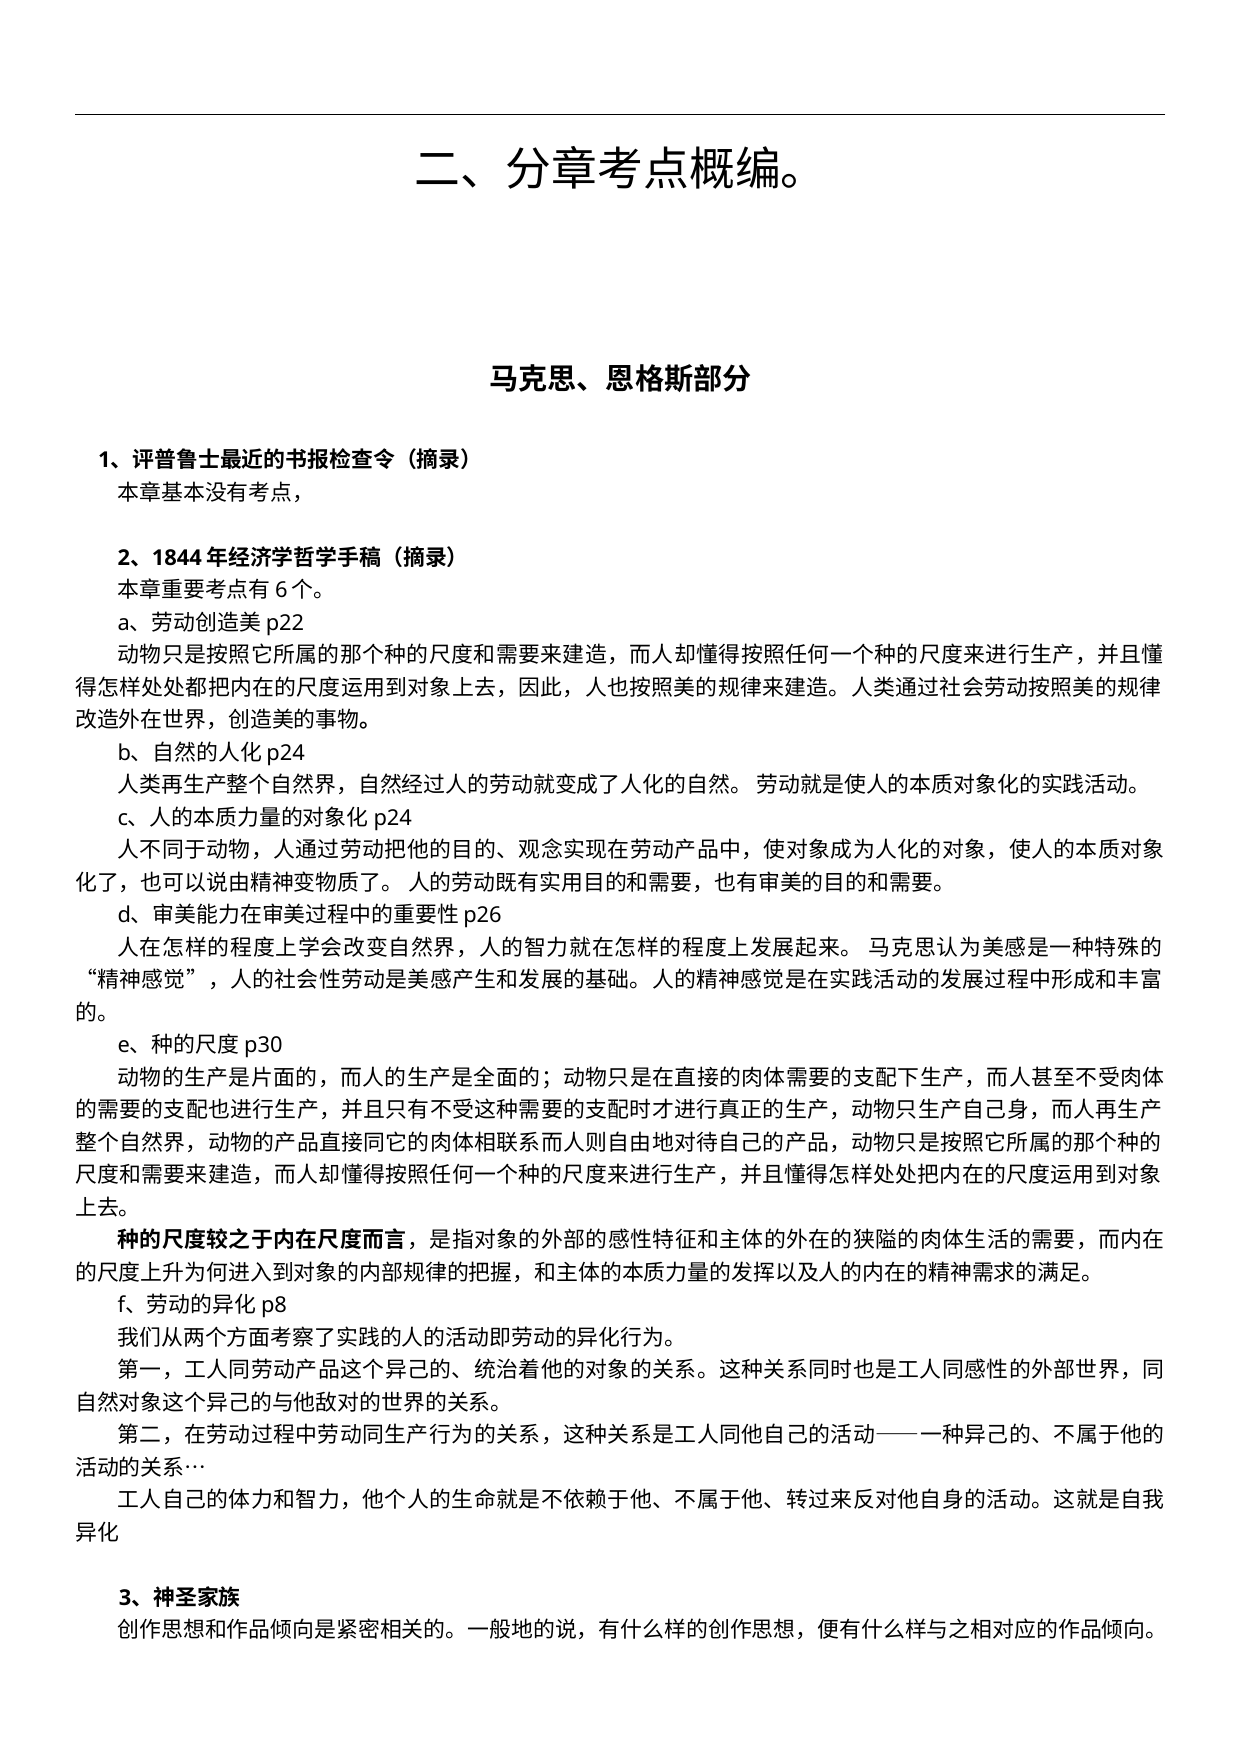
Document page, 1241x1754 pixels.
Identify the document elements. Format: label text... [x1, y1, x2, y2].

text 动物只是按照它所属的那个种的尺度和需要来建造，而人却懂得按照任何一个种的尺度来进行生产，并且懂得怎样处处都把内在的尺度运用到对象上去，因此，人也按照美的规律来建造。人类通过社会劳动按照美的规律改造外在世界，创造美的事物。 [75, 637, 1165, 734]
text 2、1844年经济学哲学手稿（摘录） [75, 539, 1165, 572]
text 二、分章考点概编。 [75, 117, 1165, 214]
text 1、评普鲁士最近的书报检查令（摘录） [75, 442, 1165, 474]
text 人类再生产整个自然界，自然经过人的劳动就变成了人化的自然。 劳动就是使人的本质对象化的实践活动。 [75, 767, 1165, 799]
text 3、神圣家族 [75, 1579, 1165, 1612]
text d、审美能力在审美过程中的重要性p26 [75, 897, 1165, 929]
text 本章重要考点有6个。 [75, 572, 1165, 604]
text 人在怎样的程度上学会改变自然界，人的智力就在怎样的程度上发展起来。 马克思认为美感是一种特殊的“精神感觉”，人的社会性劳动是美感产生和发展的基础。人的精神感觉是在实践活动的发展过程中形成和丰富的。 [75, 929, 1165, 1027]
text 马克思、恩格斯部分 [75, 344, 1165, 442]
text 第一，工人同劳动产品这个异己的、统治着他的对象的关系。这种关系同时也是工人同感性的外部世界，同自然对象这个异己的与他敌对的世界的关系。 [75, 1352, 1165, 1417]
text 动物的生产是片面的，而人的生产是全面的；动物只是在直接的肉体需要的支配下生产，而人甚至不受肉体的需要的支配也进行生产，并且只有不受这种需要的支配时才进行真正的生产，动物只生产自己身，而人再生产整个自然界，动物的产品直接同它的肉体相联系而人则自由地对待自己的产品，动物只是按照它所属的那个种的尺度和需要来建造，而人却懂得按照任何一个种的尺度来进行生产，并且懂得怎样处处把内在的尺度运用到对象上去。 [75, 1059, 1165, 1222]
text b、自然的人化p24 [75, 734, 1165, 767]
text 第二，在劳动过程中劳动同生产行为的关系，这种关系是工人同他自己的活动——一种异己的、不属于他的活动的关系… [75, 1417, 1165, 1482]
text a、劳动创造美 p22 [75, 604, 1165, 637]
text 创作思想和作品倾向是紧密相关的。一般地的说，有什么样的创作思想，便有什么样与之相对应的作品倾向。 [75, 1612, 1165, 1644]
text e、种的尺度 p30 [75, 1027, 1165, 1059]
text 人不同于动物，人通过劳动把他的目的、观念实现在劳动产品中，使对象成为人化的对象，使人的本质对象化了，也可以说由精神变物质了。 人的劳动既有实用目的和需要，也有审美的目的和需要。 [75, 832, 1165, 897]
text f、劳动的异化 p8 [75, 1287, 1165, 1319]
text c、人的本质力量的对象化 p24 [75, 799, 1165, 832]
text 工人自己的体力和智力，他个人的生命就是不依赖于他、不属于他、转过来反对他自身的活动。这就是自我异化 [75, 1482, 1165, 1547]
text 种的尺度较之于内在尺度而言，是指对象的外部的感性特征和主体的外在的狭隘的肉体生活的需要，而内在的尺度上升为何进入到对象的内部规律的把握，和主体的本质力量的发挥以及人的内在的精神需求的满足。 [75, 1222, 1165, 1287]
text 本章基本没有考点， [75, 474, 1165, 507]
text 我们从两个方面考察了实践的人的活动即劳动的异化行为。 [75, 1319, 1165, 1352]
